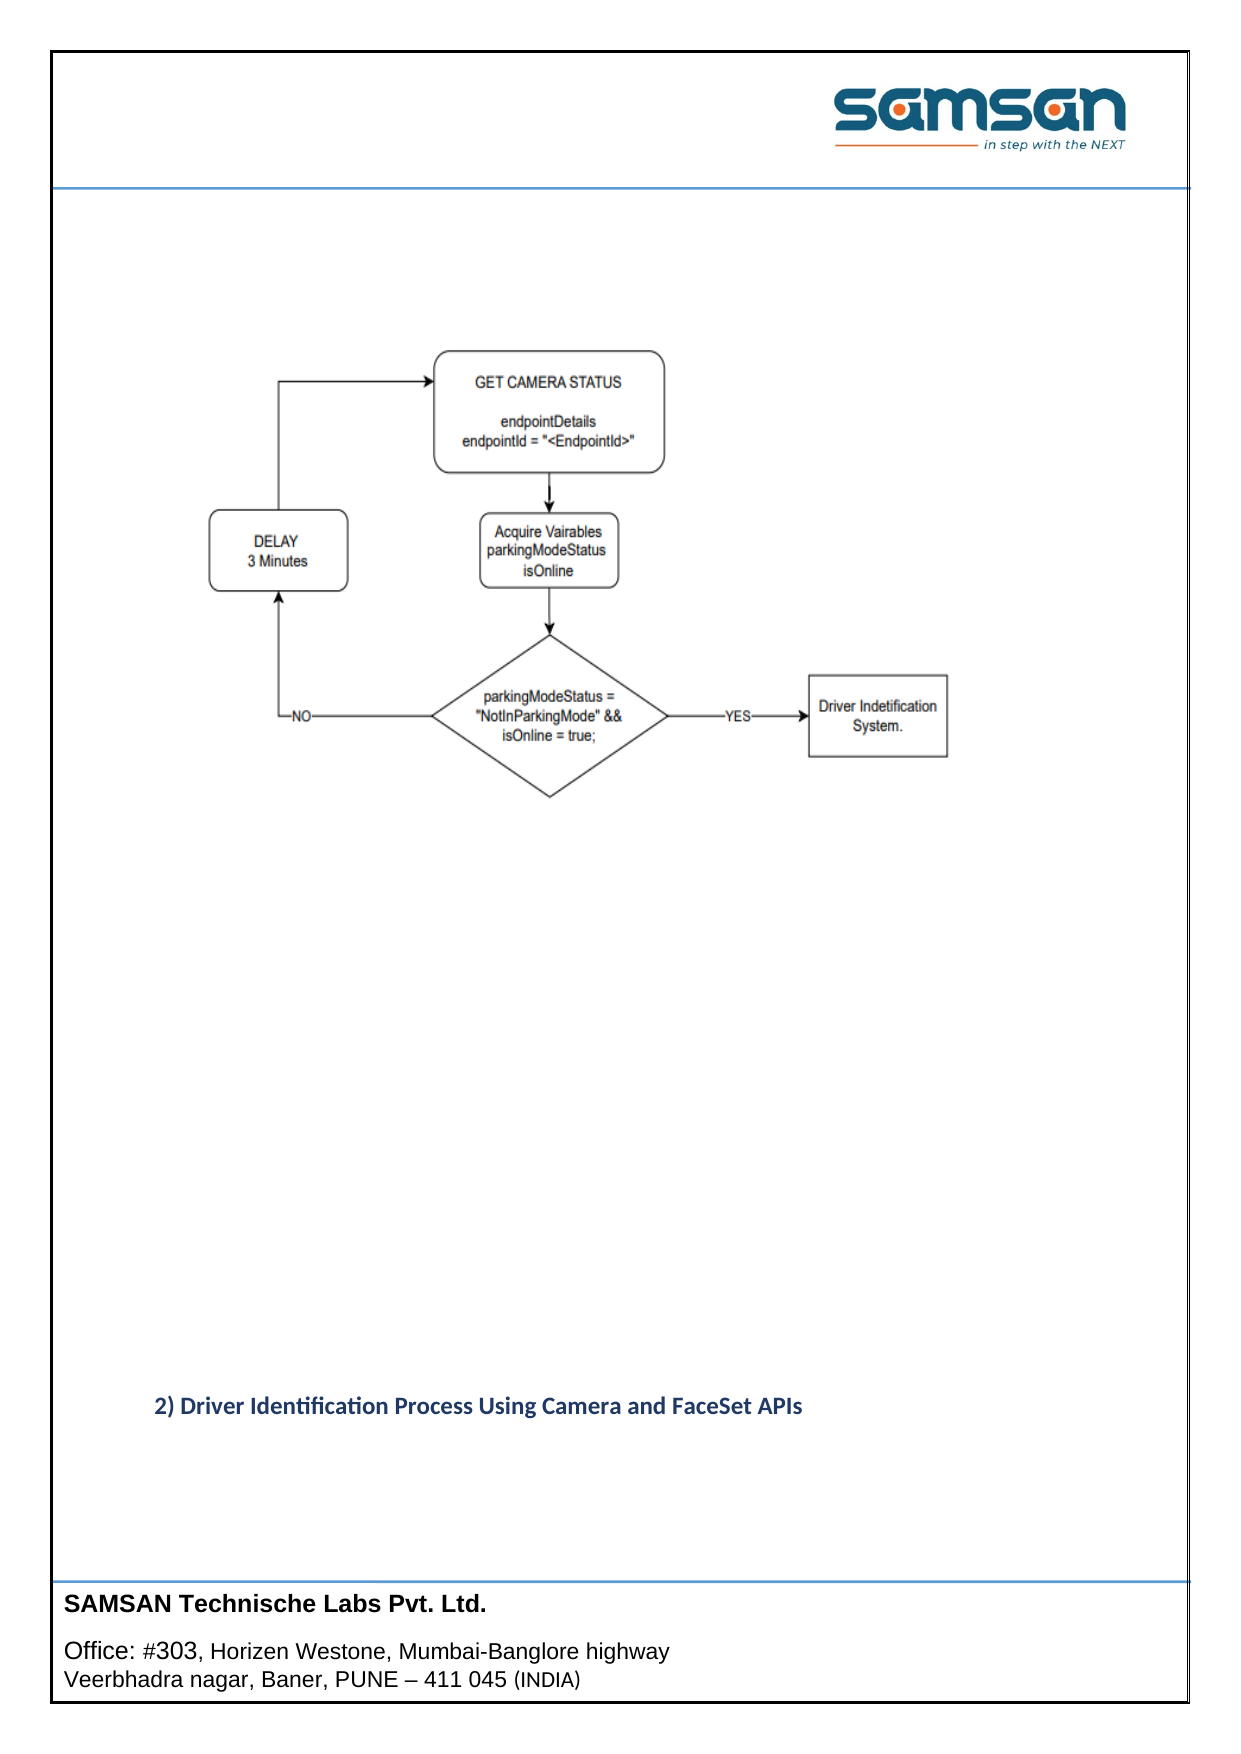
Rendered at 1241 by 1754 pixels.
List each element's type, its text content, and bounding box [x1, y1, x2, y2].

picture [148, 289, 988, 829]
picture [833, 72, 1136, 152]
text 2) Driver Identification Process Using Camera and FaceSet APIs [148, 1390, 1136, 1420]
